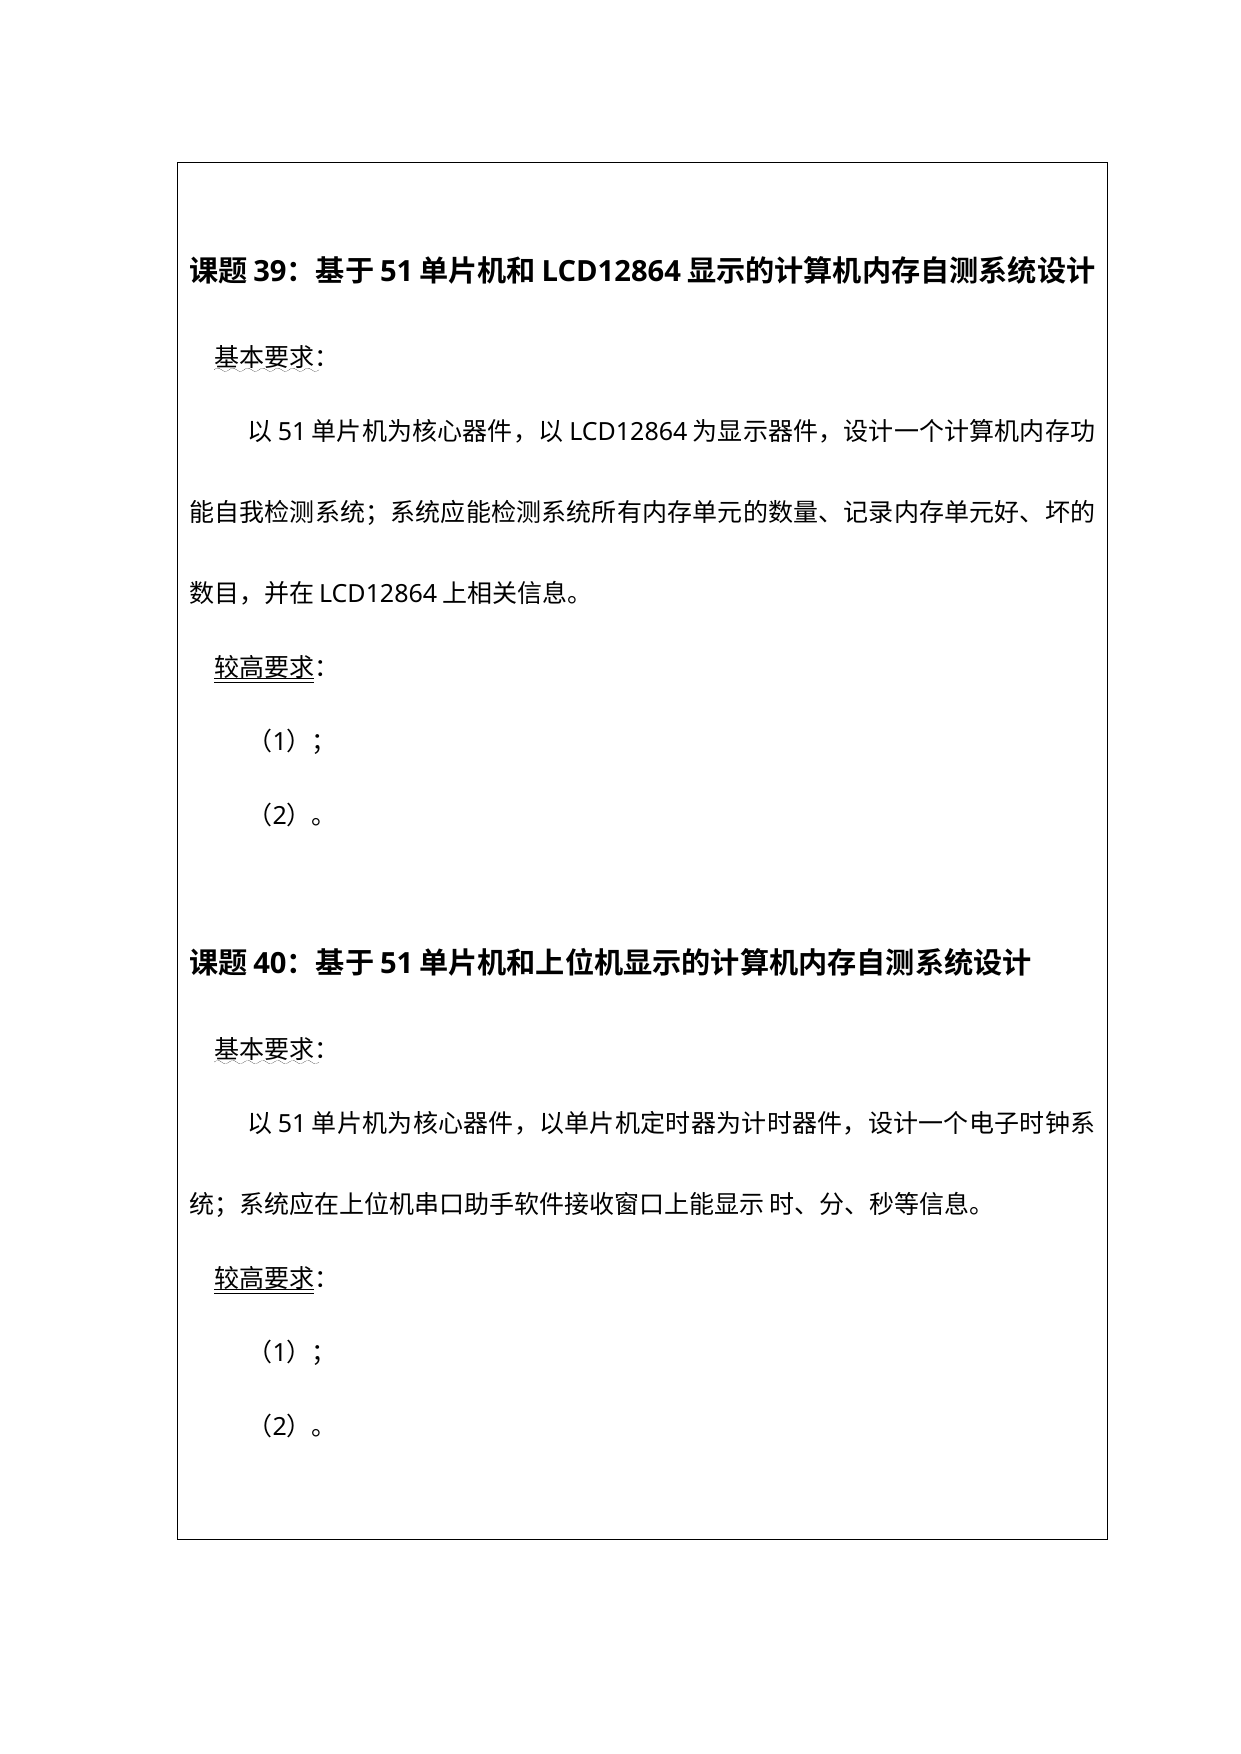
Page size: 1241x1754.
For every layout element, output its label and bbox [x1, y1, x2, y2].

table_header [178, 163, 1107, 1539]
